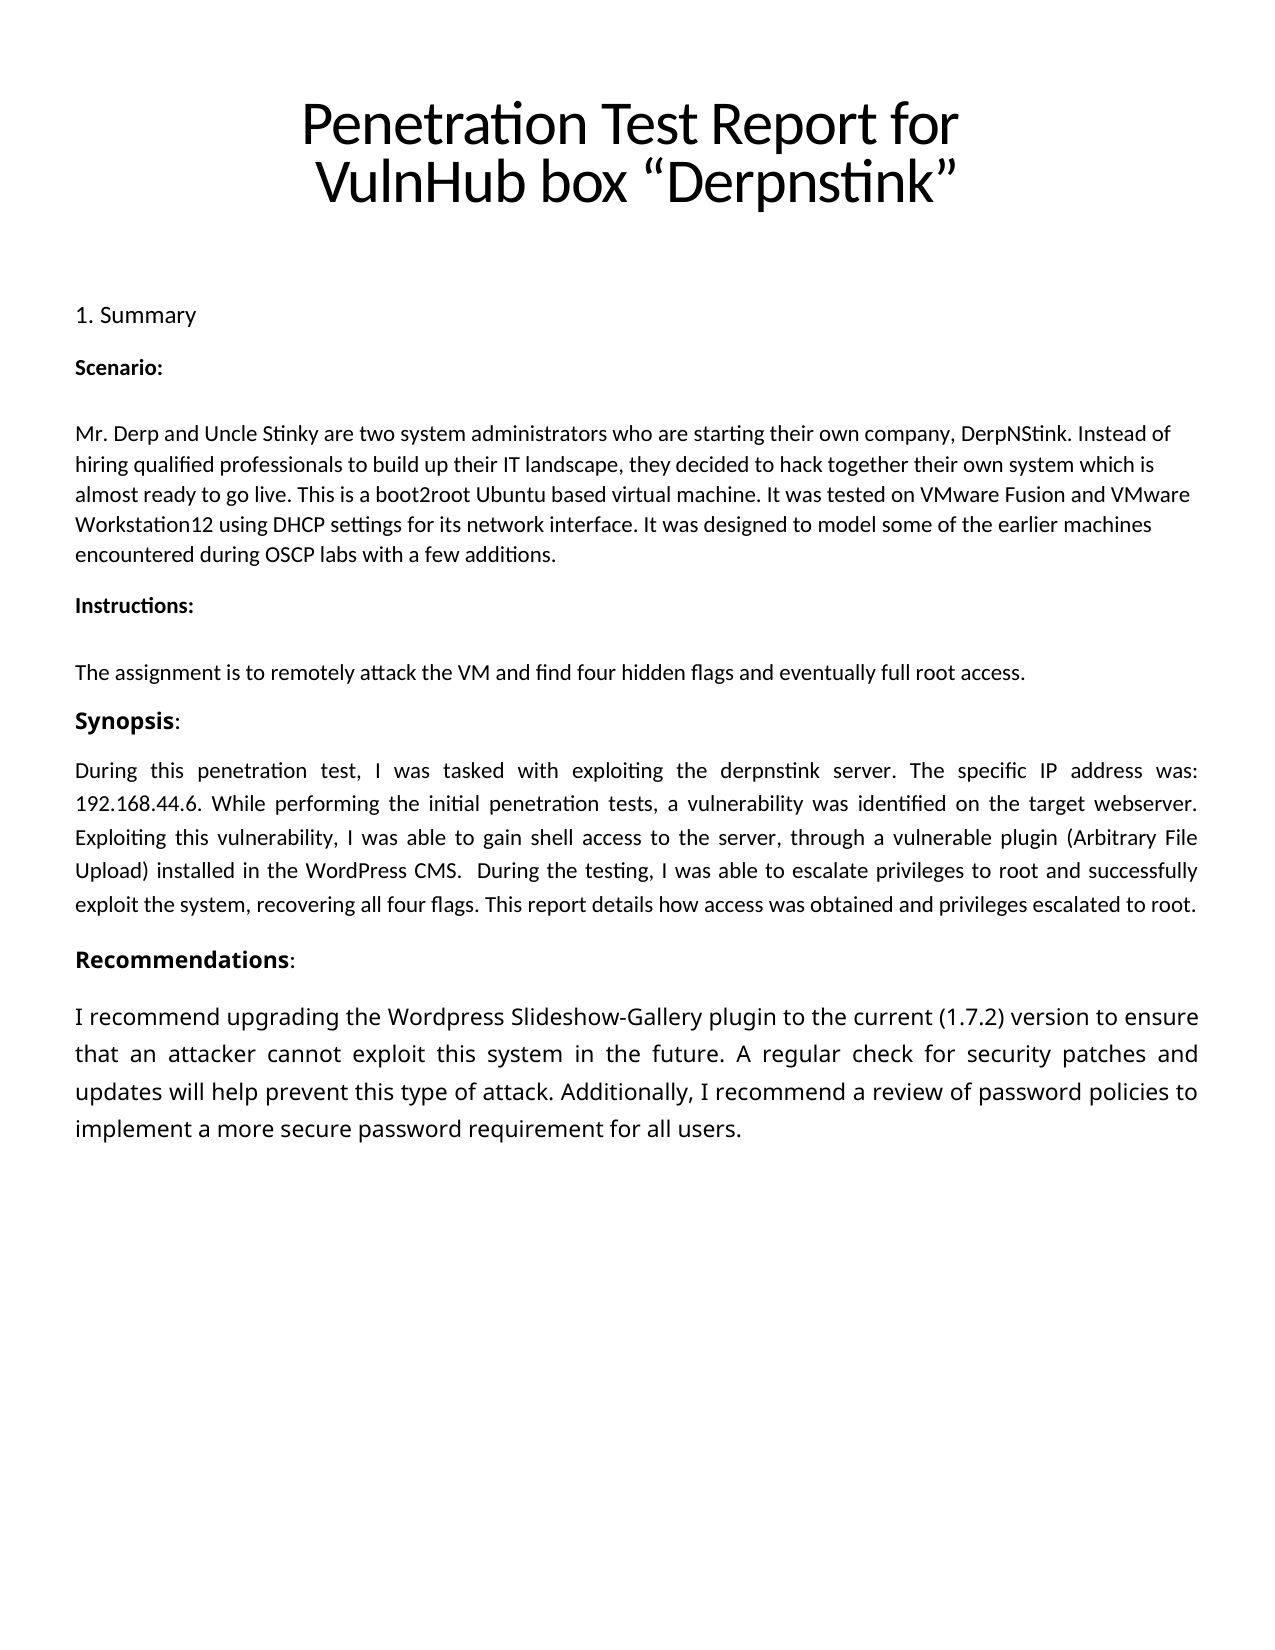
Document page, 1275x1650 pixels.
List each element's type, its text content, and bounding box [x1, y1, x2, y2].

text I recommend upgrading the Wordpress Slideshow-Gallery plugin to the current (1.7.2) version to ensure that an attacker cannot exploit this system in the future. A regular check for security patches and updates will help prevent this type of attack. Additionally, I recommend a review of password policies to implement a more secure password requirement for all users. [75, 1001, 1200, 1144]
subtitle Recommendations: [75, 944, 1200, 976]
title Penetration Test Report for VulnHub box “Derpnstink” [75, 96, 1200, 218]
subtitle Instructions: [75, 591, 1200, 619]
text The assignment is to remotely attack the VM and find four hidden flags and eventually full root access. [75, 658, 1200, 686]
text Synopsis: [75, 705, 1200, 737]
text 1. Summary [75, 299, 1200, 329]
text During this penetration test, I was tasked with exploiting the derpnstink server. The specific IP address was: 192.168.44.6. While performing the initial penetration tests, a vulnerability was identified on the target webserver. Exploiting this vulnerability, I was able to gain shell access to the server, through a vulnerable plugin (Arbitrary File Upload) installed in the WordPress CMS. During the testing, I was able to escalate privileges to root and successfully exploit the system, recovering all four flags. This report details how access was obtained and privileges escalated to root. [75, 756, 1200, 918]
subtitle Scenario: [75, 353, 1200, 381]
text Mr. Derp and Uncle Stinky are two system administrators who are starting their own company, DerpNStink. Instead of hiring qualified professionals to build up their IT landscape, they decided to hack together their own system which is almost ready to go live. This is a boot2root Ubuntu based virtual machine. It was tested on VMware Fusion and VMware Workstation12 using DHCP settings for its network interface. It was designed to model some of the earlier machines encountered during OSCP labs with a few additions. [75, 419, 1200, 568]
